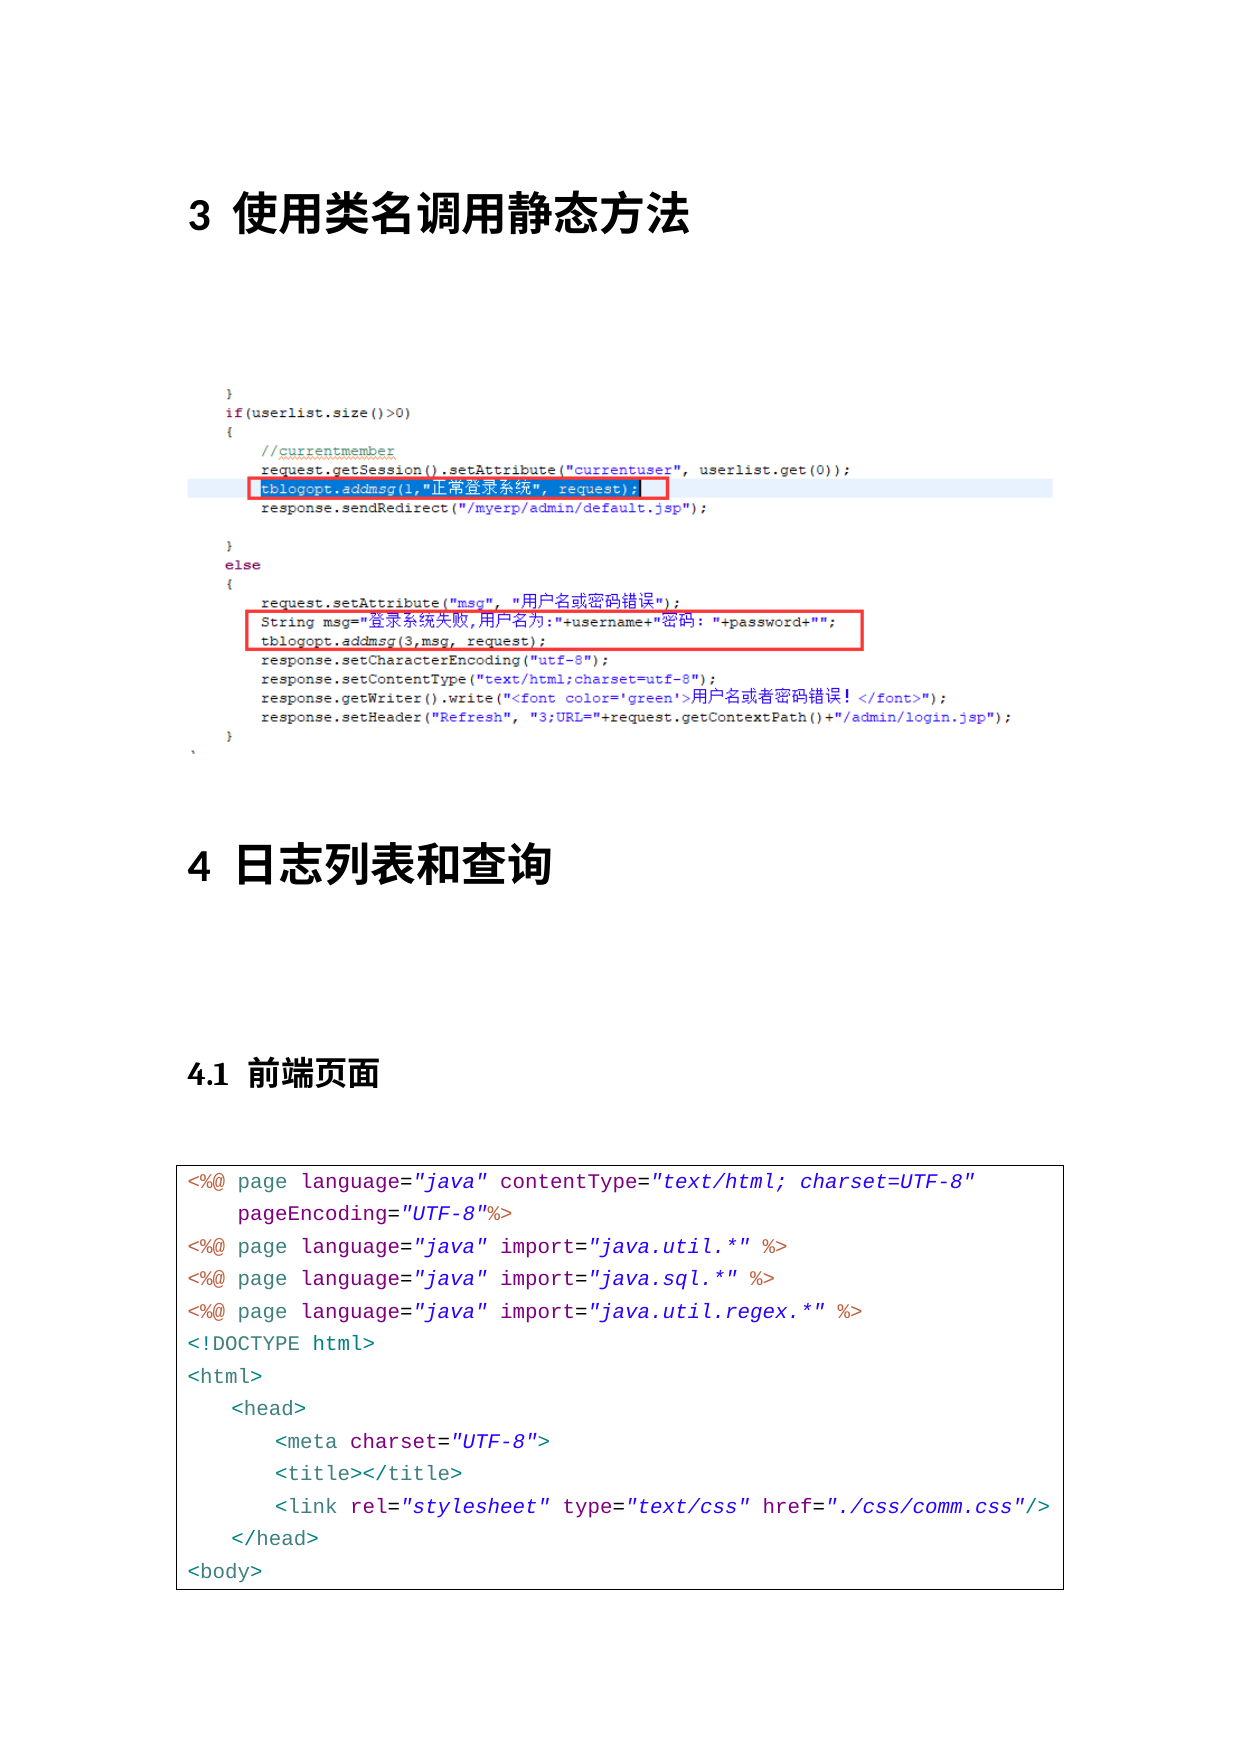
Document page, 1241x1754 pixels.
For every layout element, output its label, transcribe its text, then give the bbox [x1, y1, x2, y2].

subtitle 使用类名调用静态方法 [187, 162, 1053, 259]
subtitle 前端页面 [187, 1038, 1053, 1103]
subtitle 日志列表和查询 [187, 813, 1053, 910]
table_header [177, 1166, 1063, 1589]
picture [187, 387, 1053, 754]
